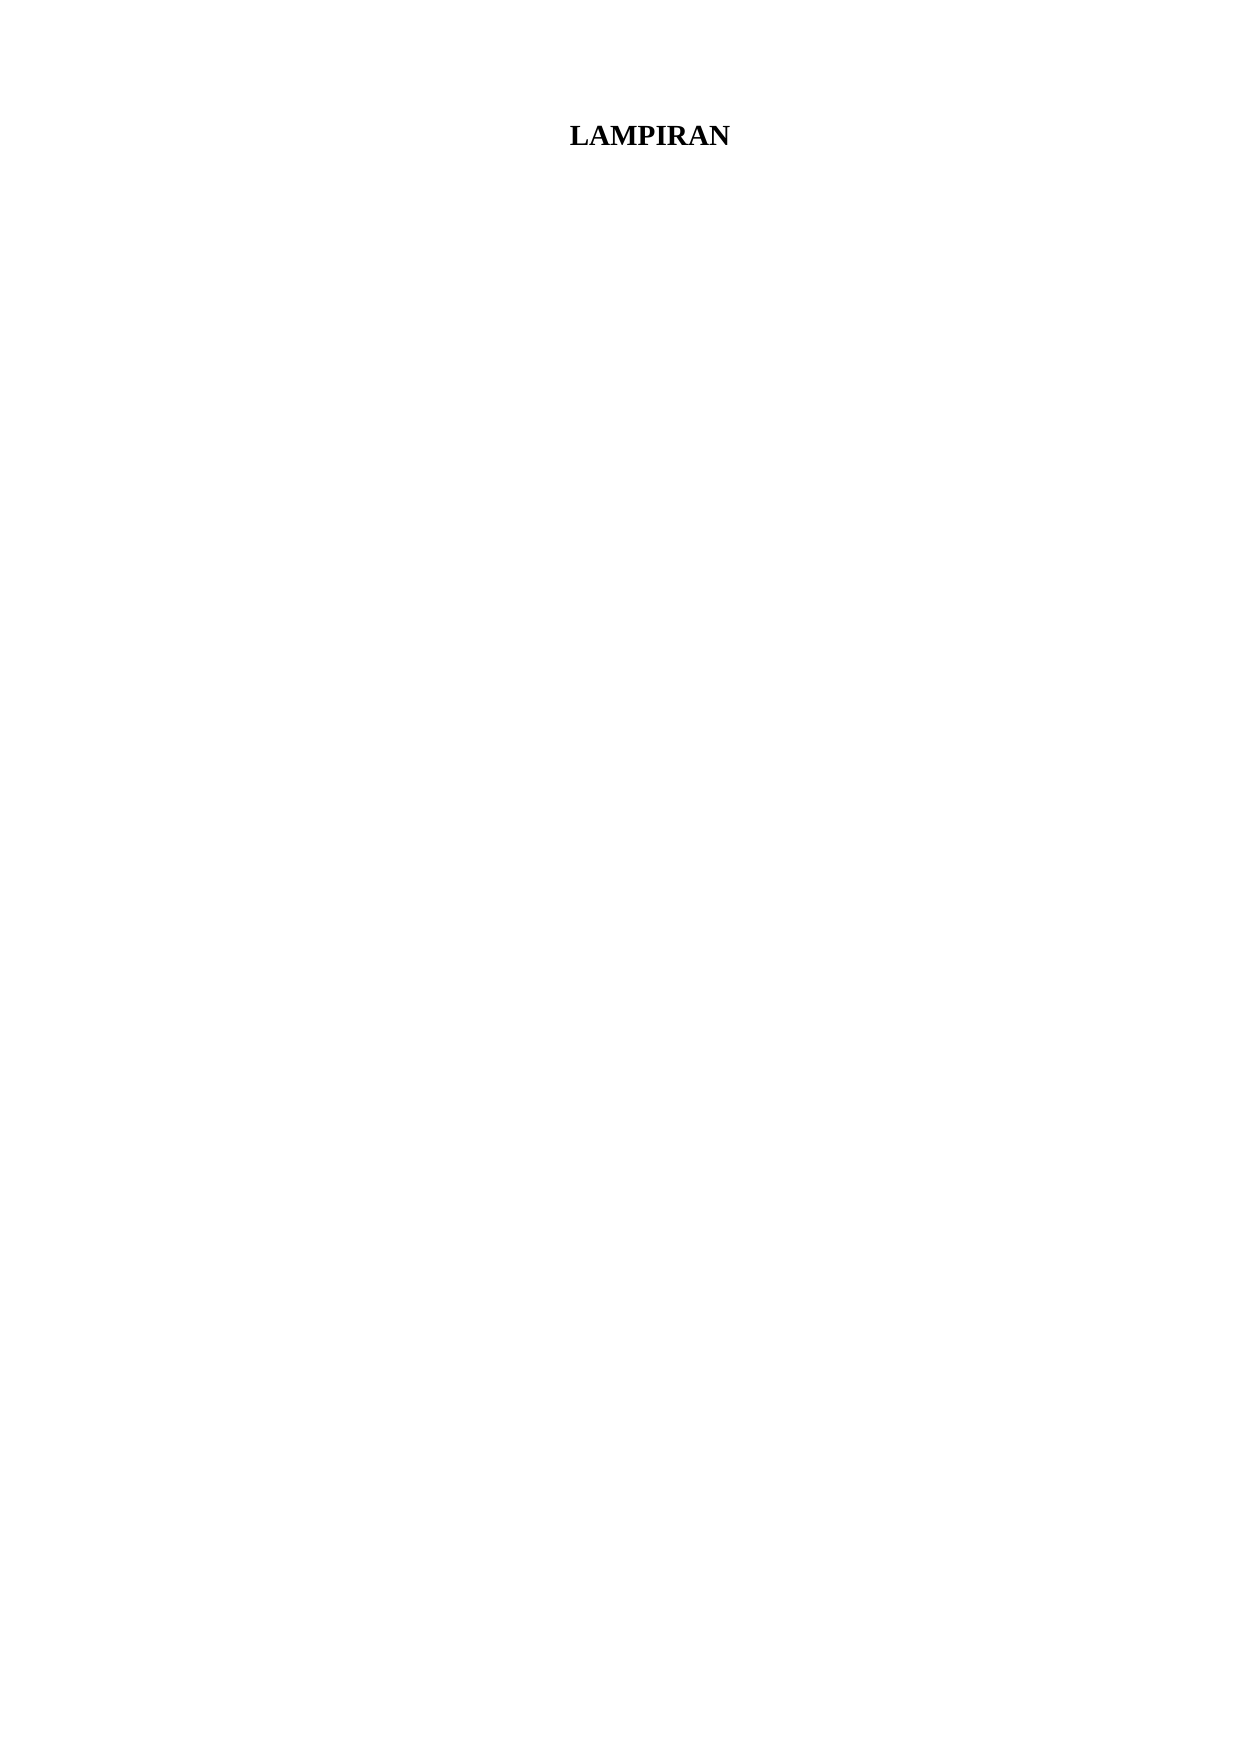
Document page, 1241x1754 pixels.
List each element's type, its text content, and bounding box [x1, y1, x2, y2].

subtitle LAMPIRAN [177, 118, 1122, 152]
